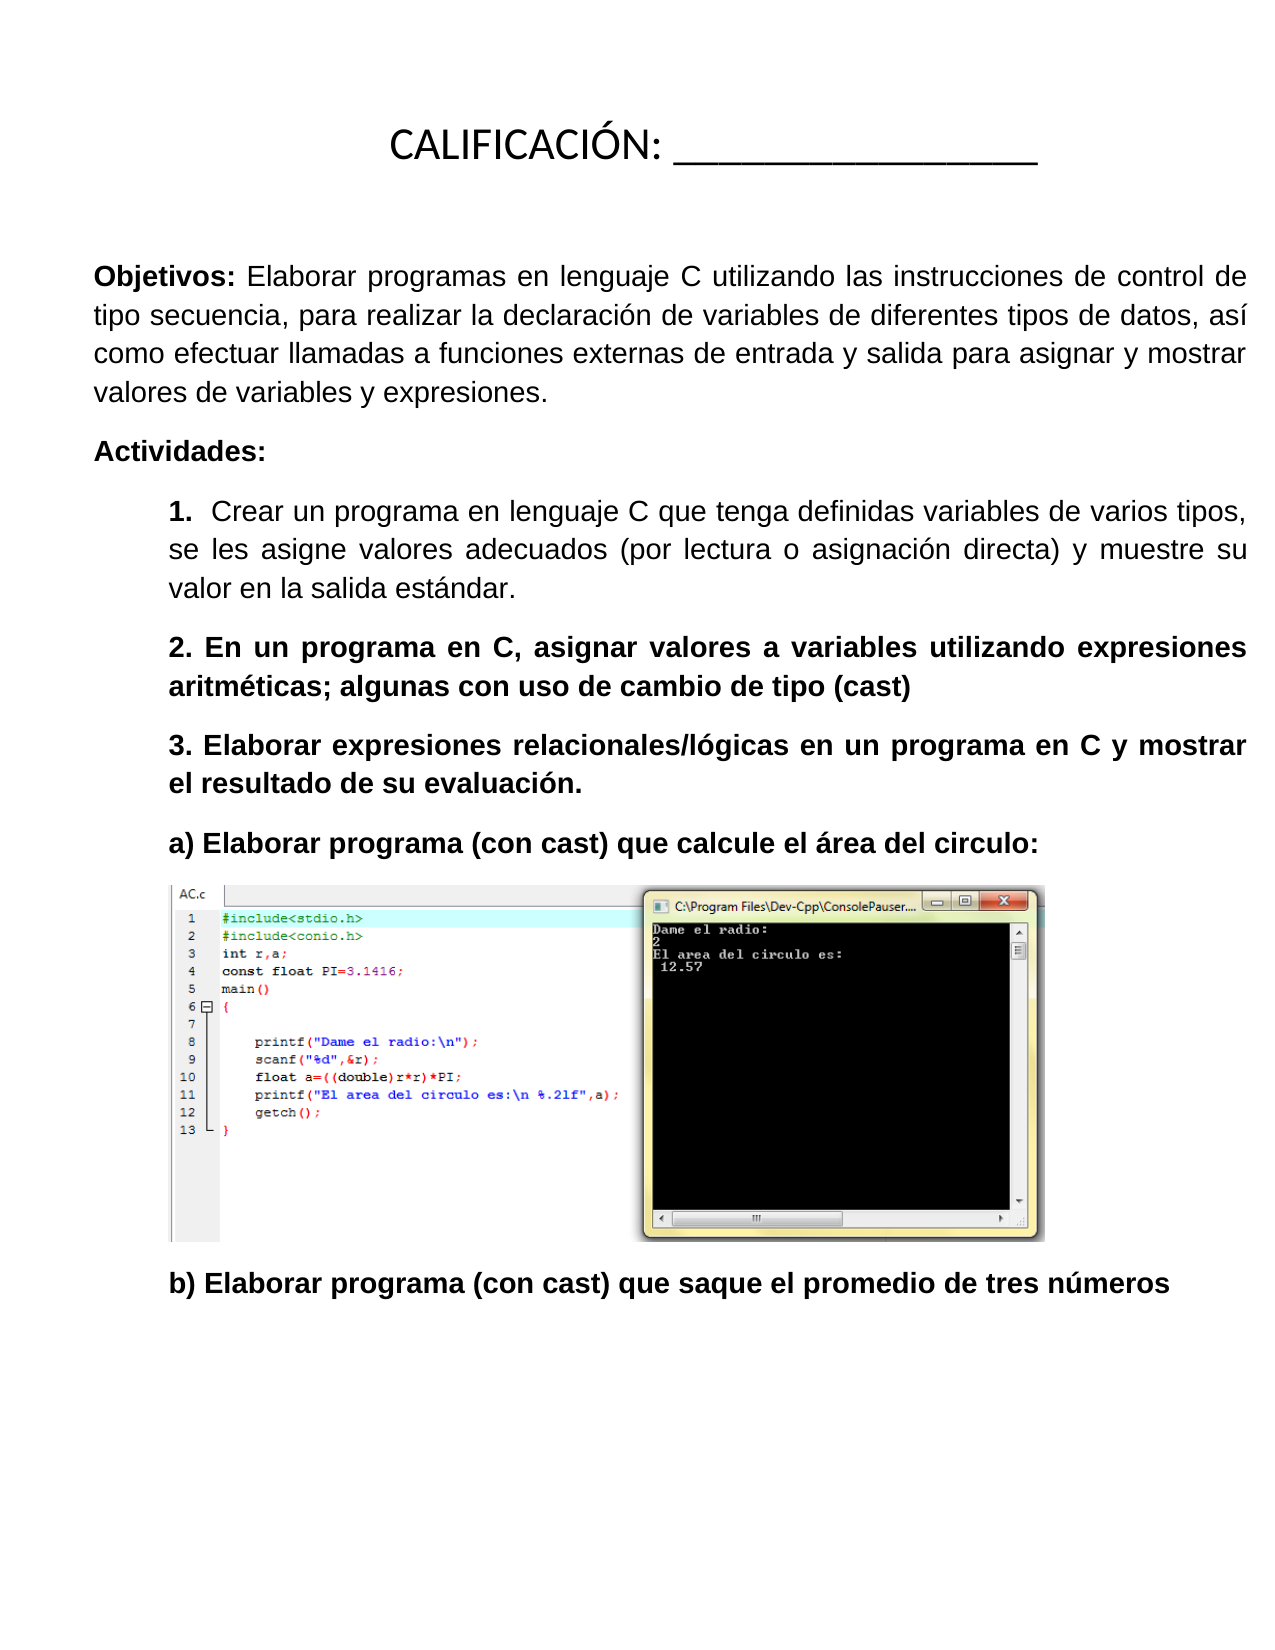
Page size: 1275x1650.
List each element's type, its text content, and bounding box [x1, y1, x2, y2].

text b) Elaborar programa (con cast) que saque el promedio de tres números [168, 1267, 1249, 1300]
text Actividades: [93, 434, 1249, 468]
picture [168, 885, 1045, 1242]
text 3. Elaborar expresiones relacionales/lógicas en un programa en C y mostrar el resultado de su evaluación. [168, 728, 1249, 800]
text CALIFICACIÓN: ________________ [389, 115, 1249, 171]
text 1. Crear un programa en lenguaje C que tenga definidas variables de varios tipos, se les asigne valores adecuados (por lectura o asignación directa) y muestre su valor en la salida estándar. [168, 493, 1249, 604]
text a) Elaborar programa (con cast) que calcule el área del circulo: [168, 826, 1249, 859]
text 2. En un programa en C, asignar valores a variables utilizando expresiones aritméticas; algunas con uso de cambio de tipo (cast) [168, 630, 1249, 702]
text Objetivos: Elaborar programas en lenguaje C utilizando las instrucciones de control de tipo secuencia, para realizar la declaración de variables de diferentes tipos de datos, así como efectuar llamadas a funciones externas de entrada y salida para asignar y mostrar valores de variables y expresiones. [93, 259, 1249, 408]
